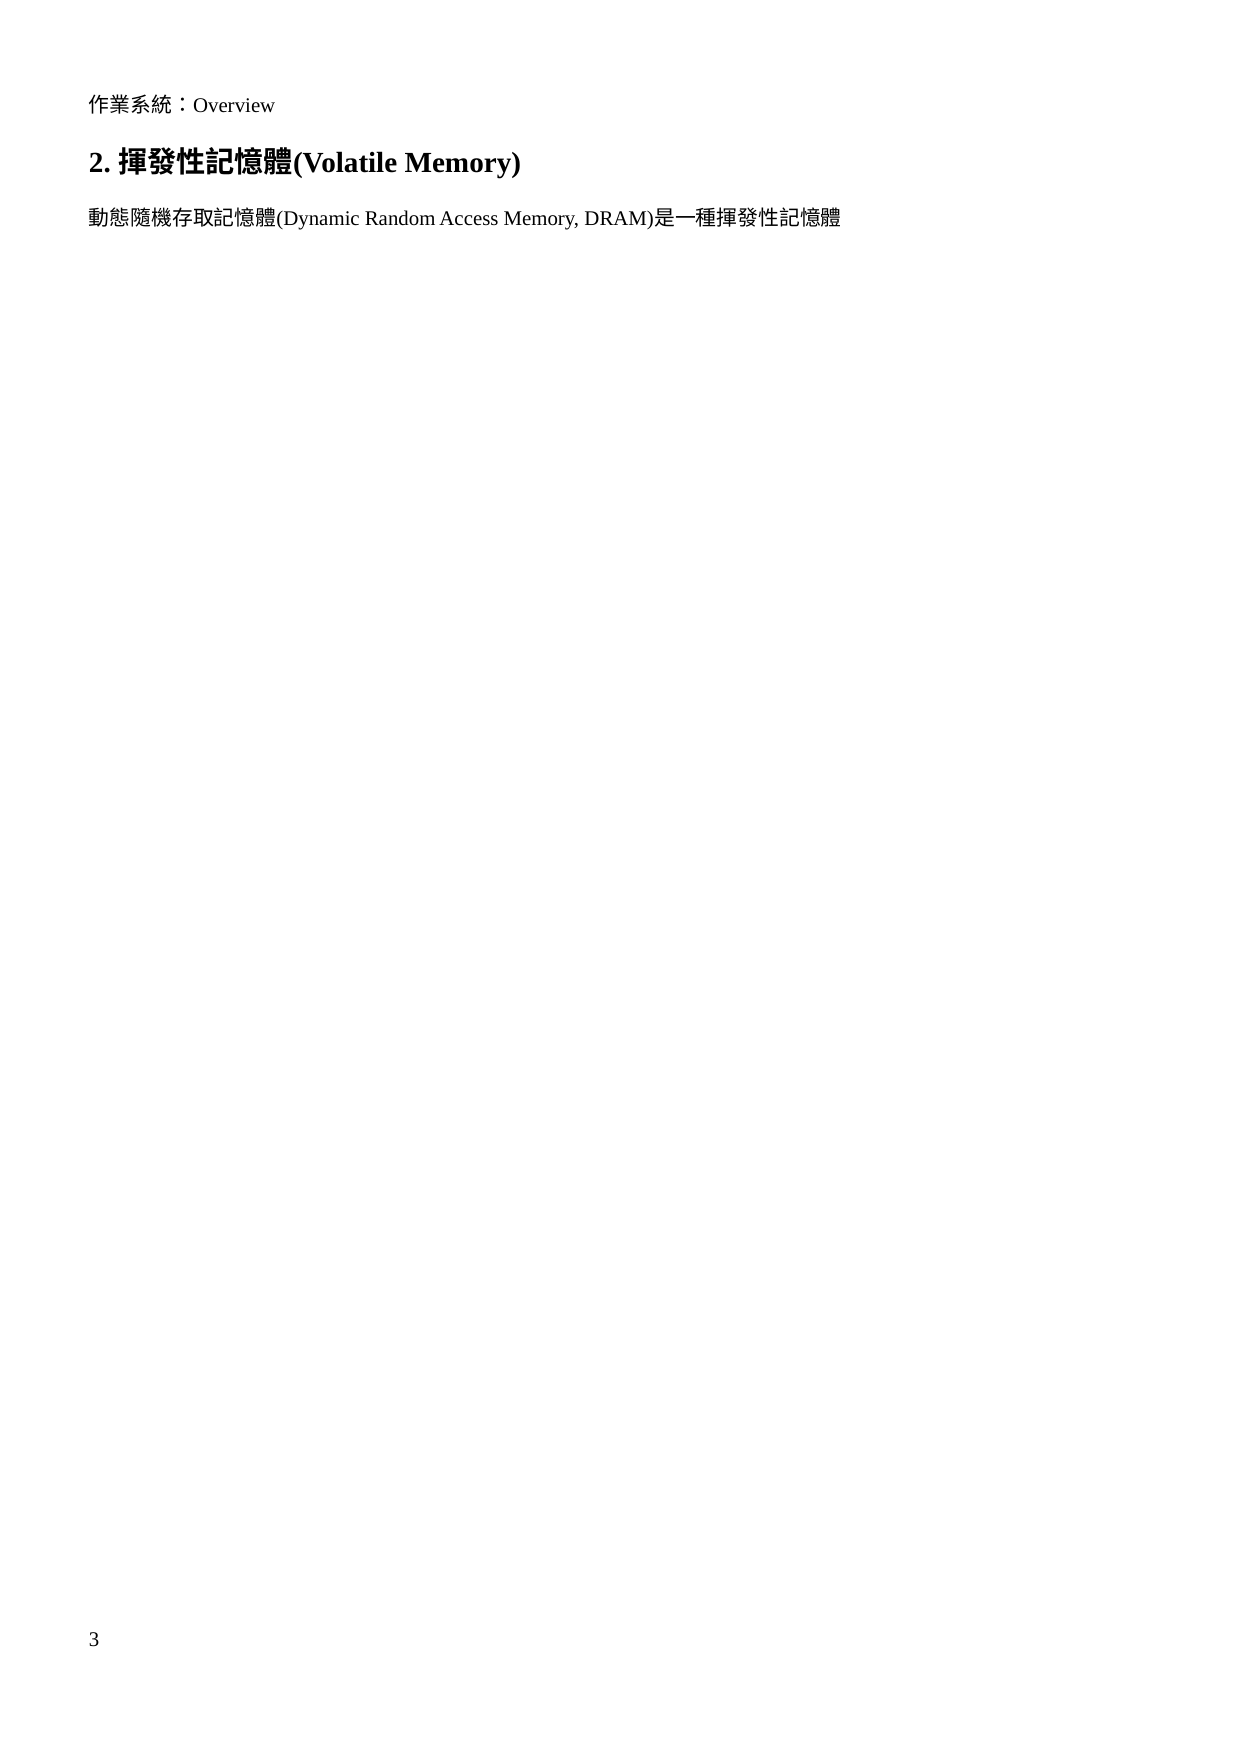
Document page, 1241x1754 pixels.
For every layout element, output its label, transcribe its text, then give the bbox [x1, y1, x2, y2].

subtitle 揮發性記憶體(Volatile Memory) [89, 123, 1152, 198]
text 動態隨機存取記憶體(Dynamic Random Access Memory, DRAM)是一種揮發性記憶體 [89, 198, 1152, 235]
